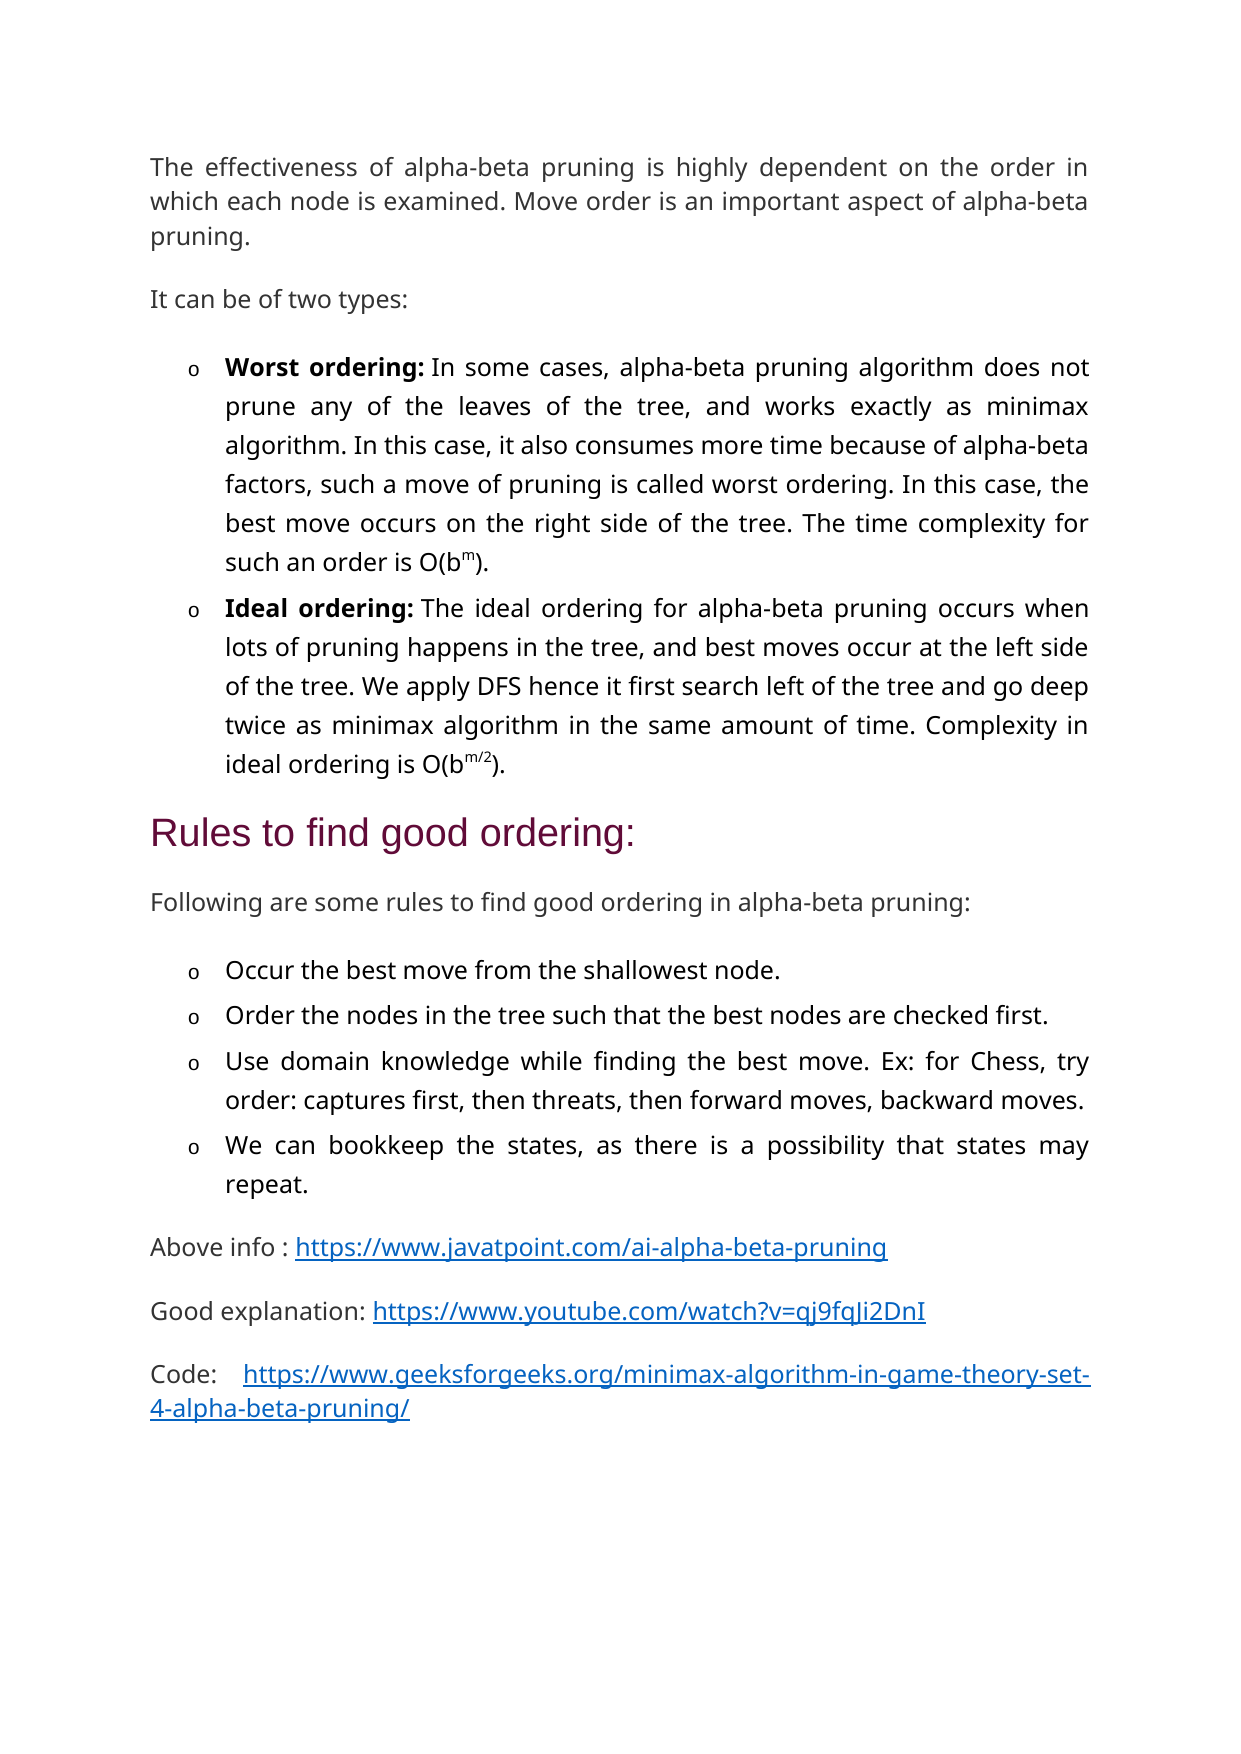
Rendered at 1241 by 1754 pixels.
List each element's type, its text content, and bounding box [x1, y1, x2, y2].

list Worst ordering: In some cases, alpha-beta pruning algorithm does not prune any of the leaves of the tree, and works exactly as minimax algorithm. In this case, it also consumes more time because of alpha-beta factors, such a move of pruning is called worst ordering. In this case, the best move occurs on the right side of the tree. The time complexity for such an order is O(bm). [187, 344, 1090, 579]
text Rules to find good ordering: [150, 810, 1090, 855]
text Code: https://www.geeksforgeeks.org/minimax-algorithm-in-game-theory-set-4-alpha-beta-pruning/ [150, 1356, 1090, 1424]
list Ideal ordering: The ideal ordering for alpha-beta pruning occurs when lots of pruning happens in the tree, and best moves occur at the left side of the tree. We apply DFS hence it first search left of the tree and go deep twice as minimax algorithm in the same amount of time. Complexity in ideal ordering is O(bm/2). [187, 585, 1090, 781]
text It can be of two types: [150, 281, 1090, 315]
text Following are some rules to find good ordering in alpha-beta pruning: [150, 884, 1090, 918]
text Good explanation: https://www.youtube.com/watch?v=qj9fqJi2DnI [150, 1293, 1090, 1327]
text The effectiveness of alpha-beta pruning is highly dependent on the order in which each node is examined. Move order is an important aspect of alpha-beta pruning. [150, 150, 1090, 252]
list We can bookkeep the states, as there is a possibility that states may repeat. [187, 1123, 1090, 1201]
list Occur the best move from the shallowest node. [187, 948, 1090, 987]
text Above info : https://www.javatpoint.com/ai-alpha-beta-pruning [150, 1230, 1090, 1264]
list Order the nodes in the tree such that the best nodes are checked first. [187, 993, 1090, 1032]
list Use domain knowledge while finding the best move. Ex: for Chess, try order: captures first, then threats, then forward moves, backward moves. [187, 1038, 1090, 1116]
